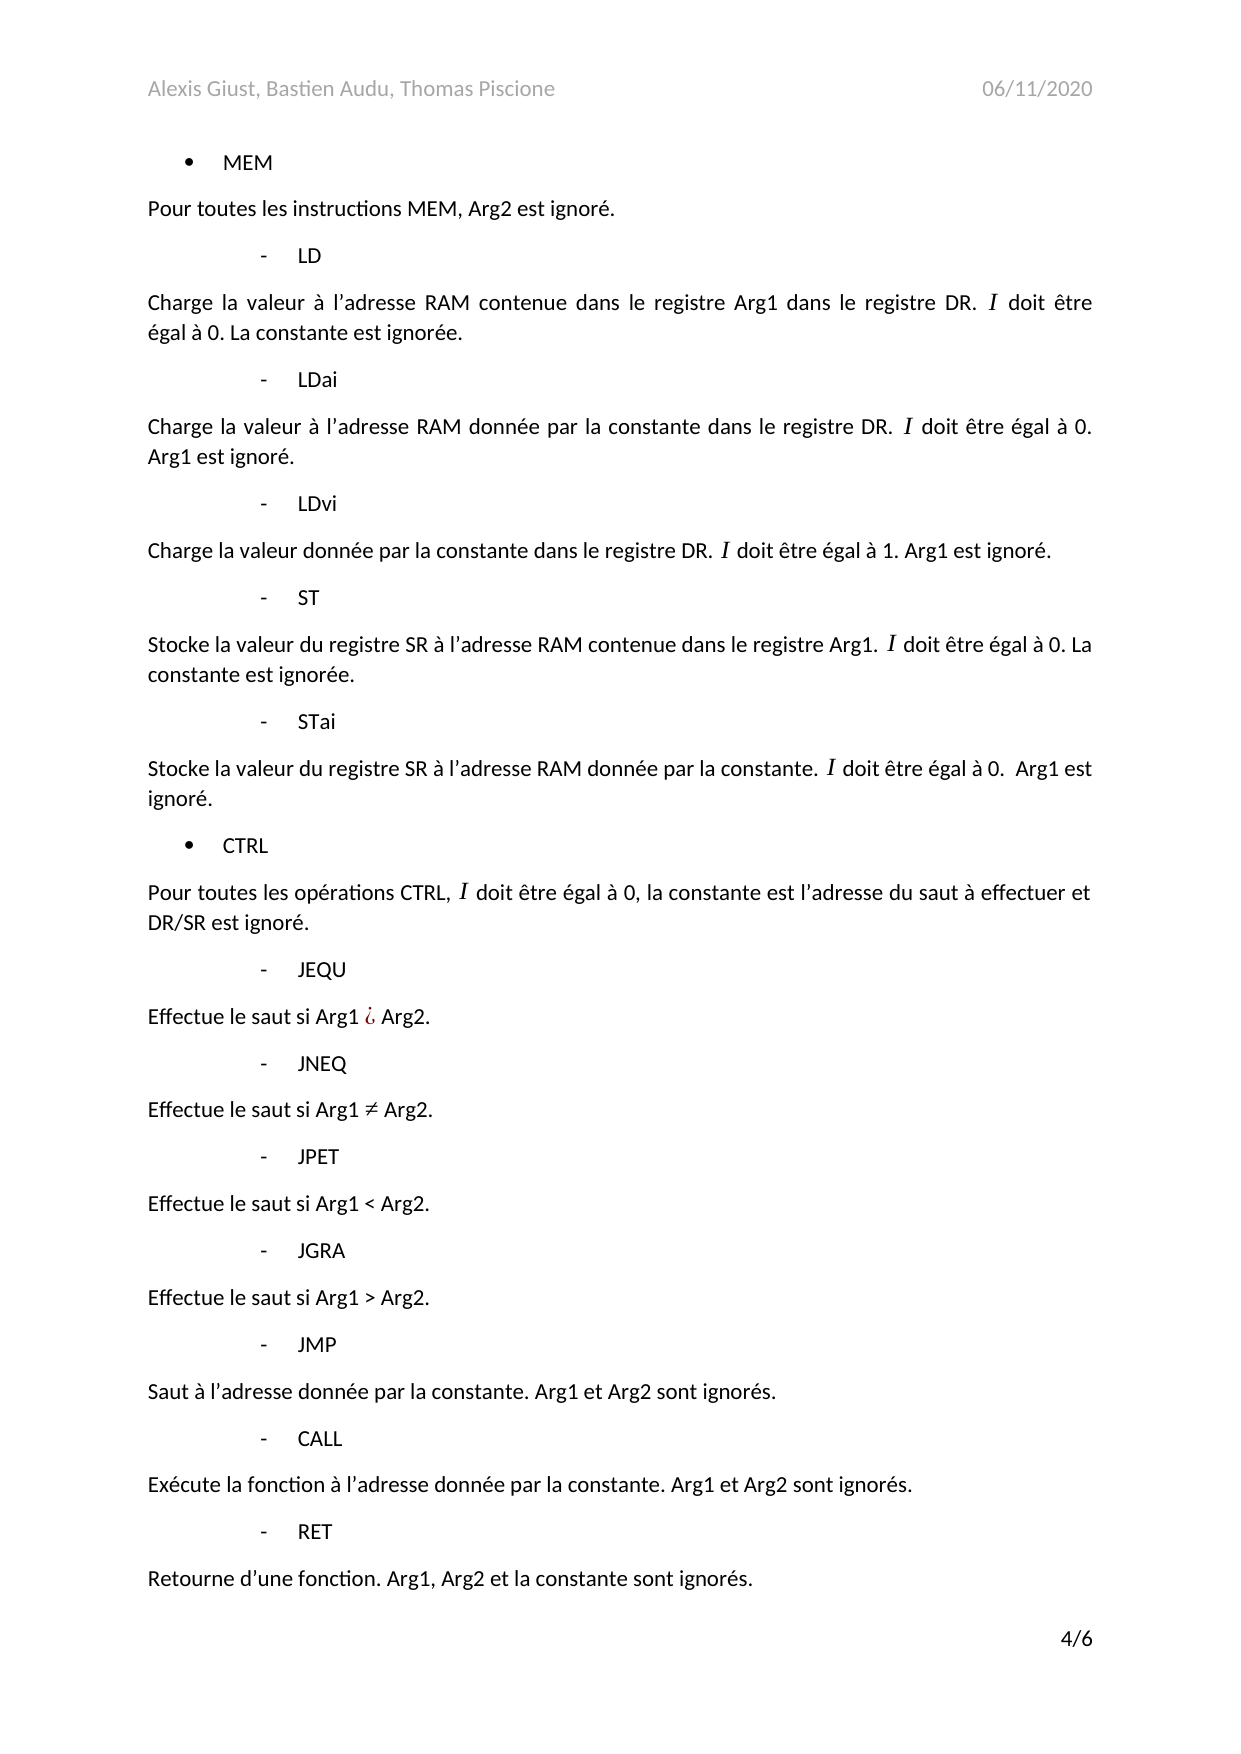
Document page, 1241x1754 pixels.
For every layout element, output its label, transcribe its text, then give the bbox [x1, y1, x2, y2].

text Effectue le saut si Arg1 > Arg2. [148, 1283, 1093, 1311]
list LDai [260, 365, 1093, 393]
list STai [260, 707, 1093, 735]
text Effectue le saut si Arg1 < Arg2. [148, 1189, 1093, 1217]
text Stocke la valeur du registre SR à l’adresse RAM donnée par la constante. doit être égal à 0. Arg1 est ignoré. [148, 754, 1093, 812]
list ST [260, 583, 1093, 611]
list LDvi [260, 489, 1093, 517]
text Stocke la valeur du registre SR à l’adresse RAM contenue dans le registre Arg1. doit être égal à 0. La constante est ignorée. [148, 630, 1093, 688]
text Pour toutes les opérations CTRL, doit être égal à 0, la constante est l’adresse du saut à effectuer et DR/SR est ignoré. [148, 878, 1093, 936]
text Effectue le saut si Arg1 Arg2. [148, 1096, 1093, 1123]
list JMP [260, 1330, 1093, 1358]
list JPET [260, 1142, 1093, 1170]
text Charge la valeur à l’adresse RAM contenue dans le registre Arg1 dans le registre DR. doit être égal à 0. La constante est ignorée. [148, 288, 1093, 346]
list RET [260, 1517, 1093, 1545]
text Saut à l’adresse donnée par la constante. Arg1 et Arg2 sont ignorés. [148, 1377, 1093, 1405]
text Retourne d’une fonction. Arg1, Arg2 et la constante sont ignorés. [148, 1564, 1093, 1592]
text Charge la valeur à l’adresse RAM donnée par la constante dans le registre DR. doit être égal à 0. Arg1 est ignoré. [148, 412, 1093, 470]
text Exécute la fonction à l’adresse donnée par la constante. Arg1 et Arg2 sont ignorés. [148, 1471, 1093, 1498]
list JEQU [260, 955, 1093, 983]
list JGRA [260, 1236, 1093, 1264]
list JNEQ [260, 1049, 1093, 1077]
text Charge la valeur donnée par la constante dans le registre DR. doit être égal à 1. Arg1 est ignoré. [148, 536, 1093, 564]
list MEM [185, 148, 1093, 176]
text Pour toutes les instructions MEM, Arg2 est ignoré. [148, 194, 1093, 222]
list LD [260, 241, 1093, 269]
text Effectue le saut si Arg1 Arg2. [148, 1002, 1093, 1030]
list CTRL [185, 831, 1093, 859]
list CALL [260, 1424, 1093, 1452]
